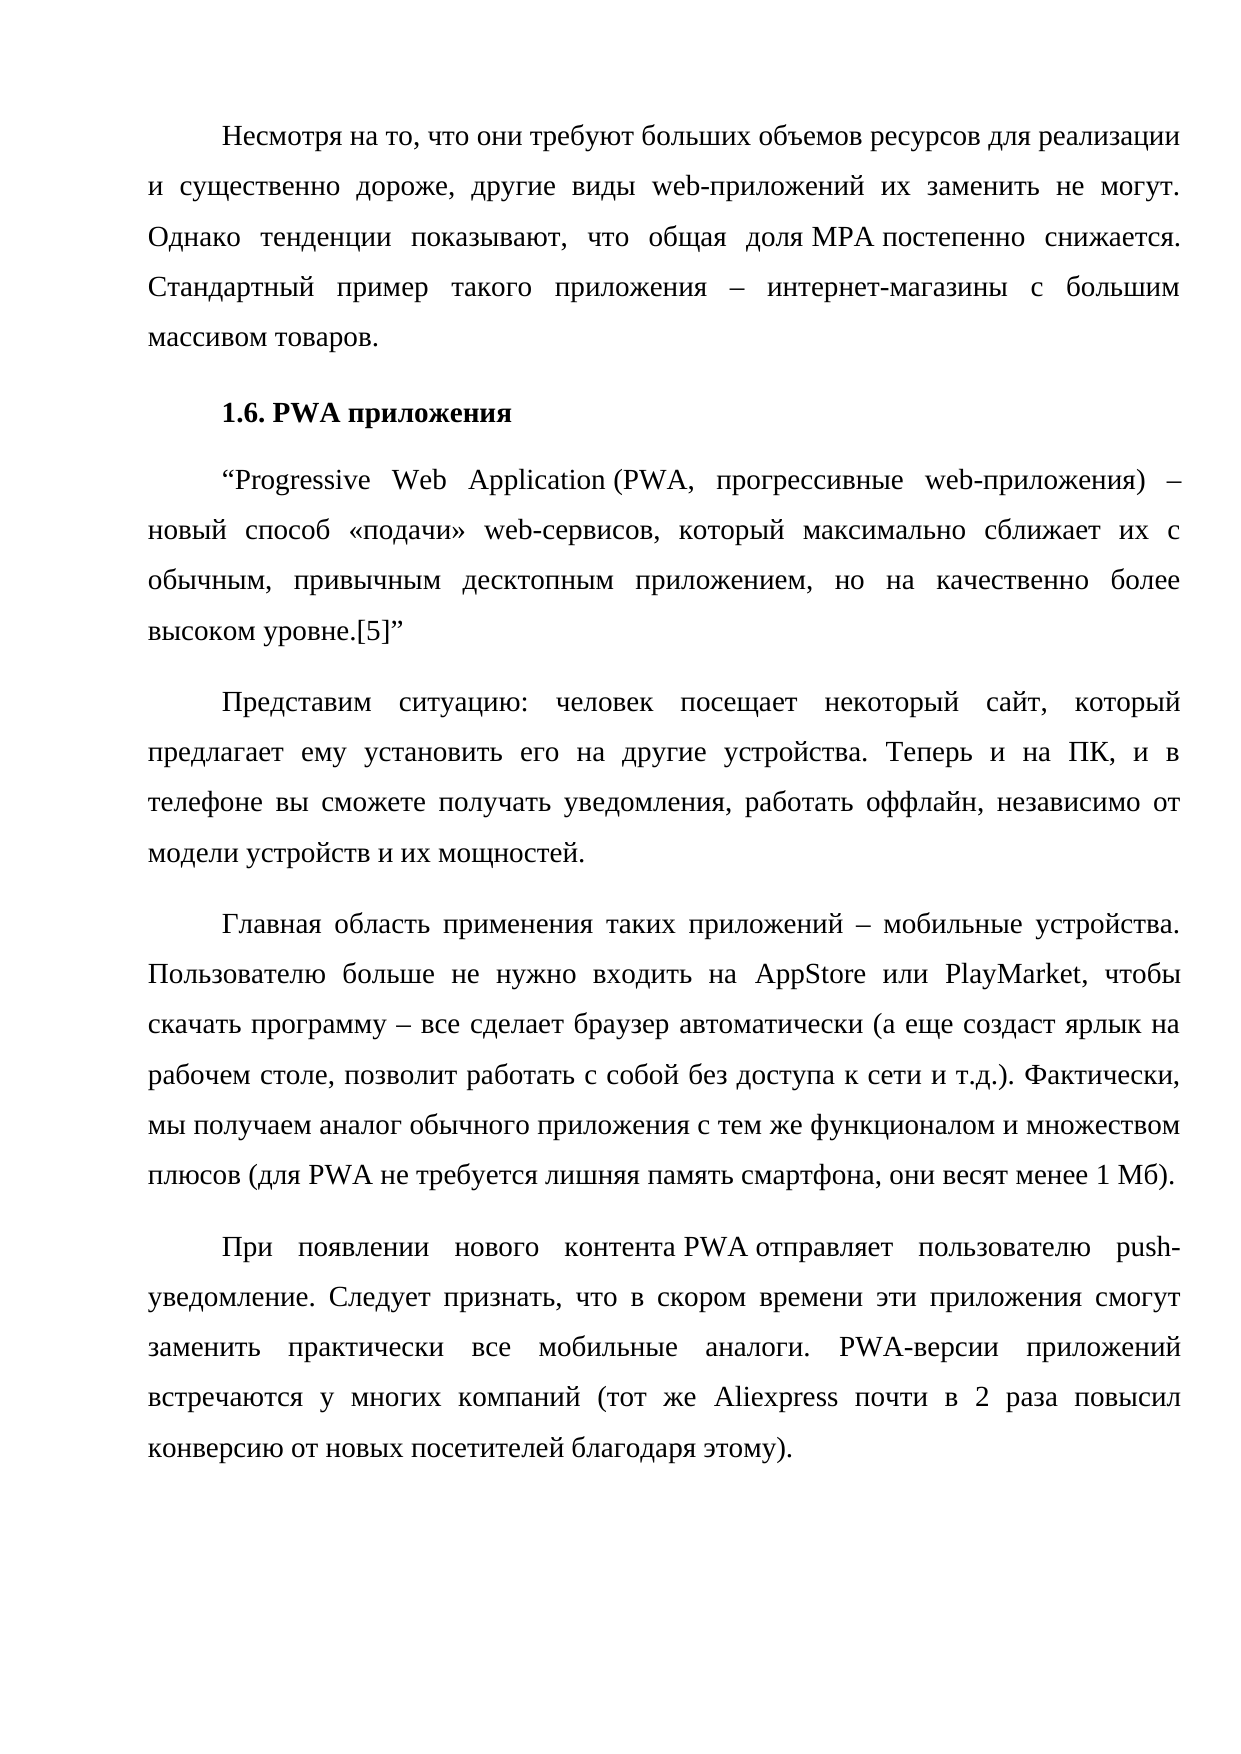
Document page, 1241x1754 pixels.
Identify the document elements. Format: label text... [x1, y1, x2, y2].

text Несмотря на то, что они требуют больших объемов ресурсов для реализации и существенно дороже, другие виды web-приложений их заменить не могут. Однако тенденции показывают, что общая доля MPA постепенно снижается. Стандартный пример такого приложения – интернет-магазины с большим массивом товаров. [148, 118, 1181, 353]
text Главная область применения таких приложений – мобильные устройства. Пользователю больше не нужно входить на AppStore или PlayMarket, чтобы скачать программу – все сделает браузер автоматически (а еще создаст ярлык на рабочем столе, позволит работать с собой без доступа к сети и т.д.). Фактически, мы получаем аналог обычного приложения с тем же функционалом и множеством плюсов (для PWA не требуется лишняя память смартфона, они весят менее 1 Мб). [148, 906, 1181, 1191]
text “Progressive Web Application (PWA, прогрессивные web-приложения) – новый способ «подачи» web-сервисов, который максимально сближает их с обычным, привычным десктопным приложением, но на качественно более высоком уровне.[5]” [148, 462, 1181, 646]
text Представим ситуацию: человек посещает некоторый сайт, который предлагает ему установить его на другие устройства. Теперь и на ПК, и в телефоне вы сможете получать уведомления, работать оффлайн, независимо от модели устройств и их мощностей. [148, 684, 1181, 868]
text При появлении нового контента PWA отправляет пользователю push-уведомление. Следует признать, что в скором времени эти приложения смогут заменить практически все мобильные аналоги. PWA-версии приложений встречаются у многих компаний (тот же Aliexpress почти в 2 раза повысил конверсию от новых посетителей благодаря этому). [148, 1229, 1181, 1463]
subtitle 1.6. PWA приложения [221, 395, 1181, 428]
